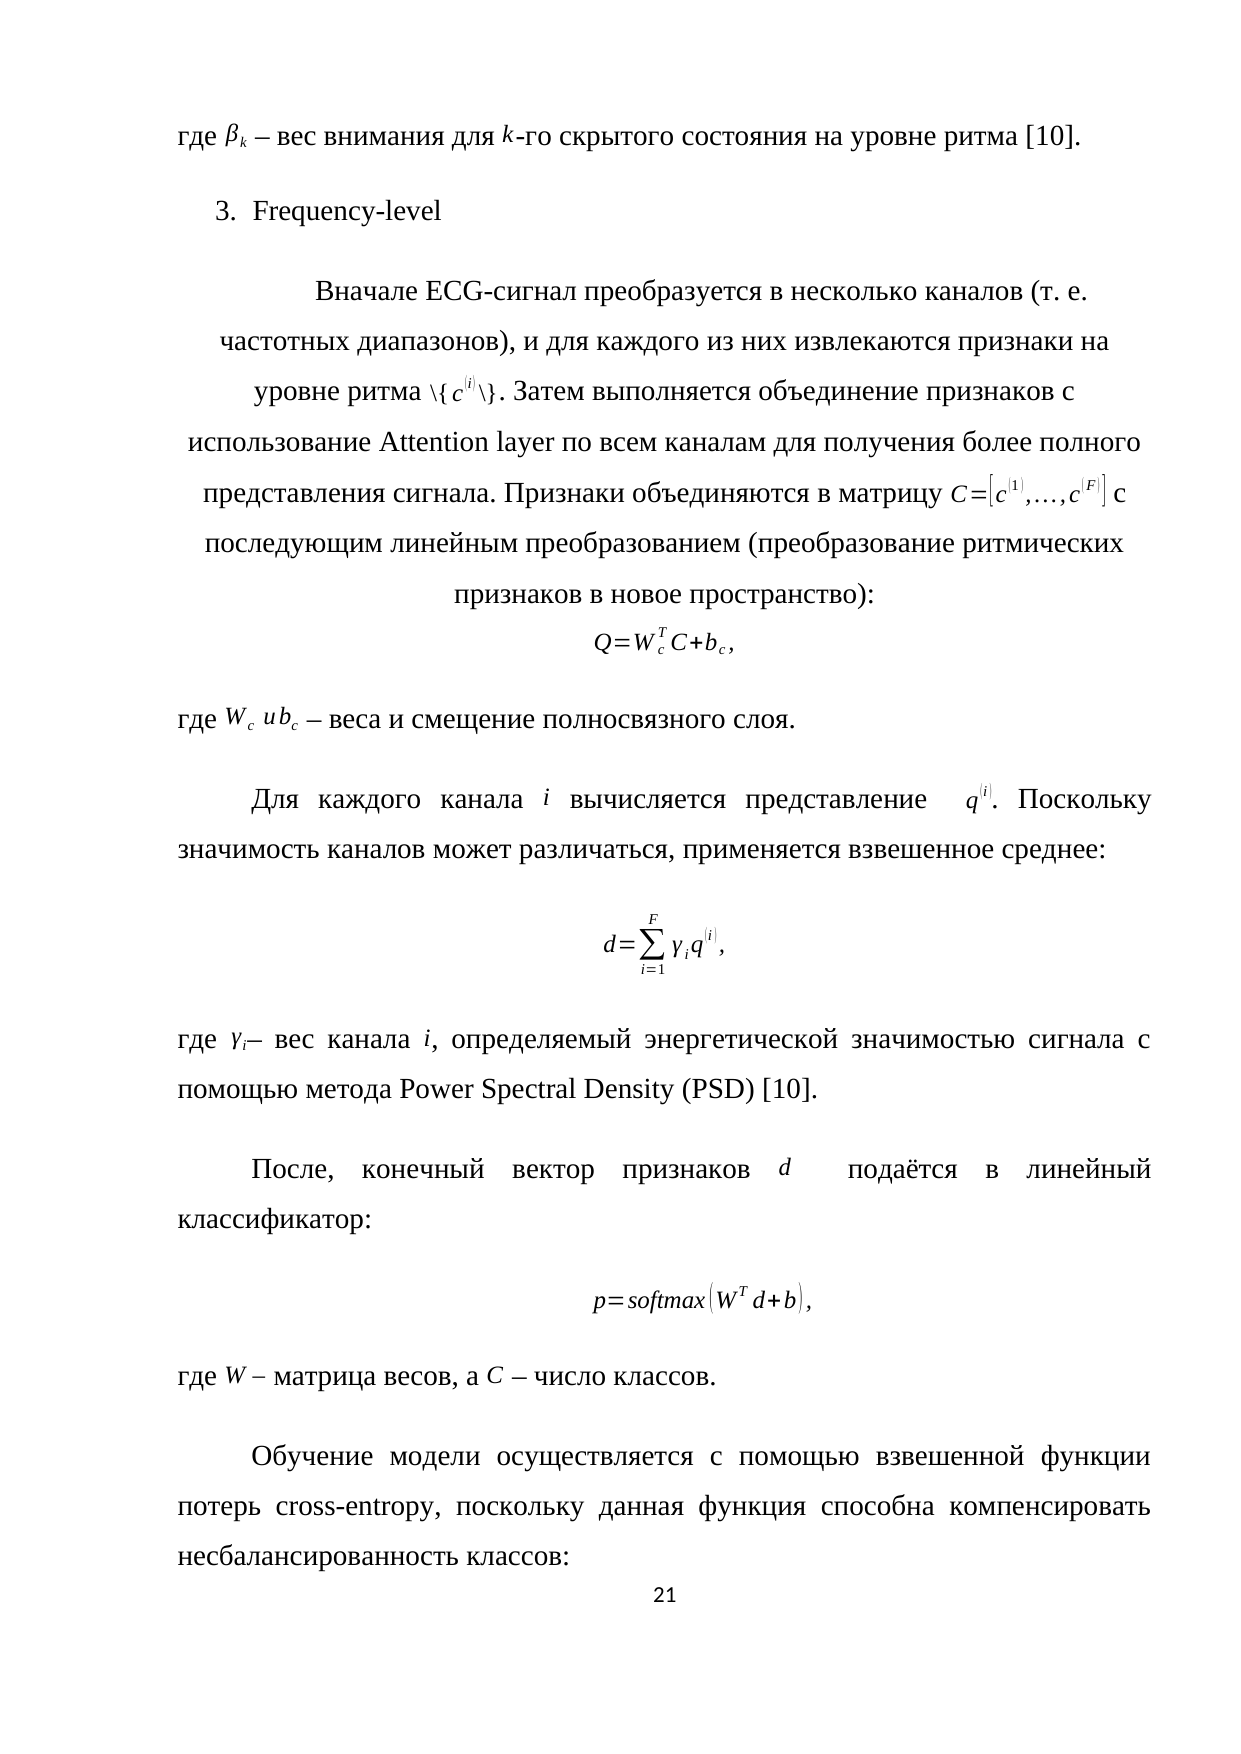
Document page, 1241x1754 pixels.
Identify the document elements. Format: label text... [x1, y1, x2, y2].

text где – вес внимания для -го скрытого состояния на уровне ритма [10]. [177, 118, 1152, 152]
text После, конечный вектор признаков подаётся в линейный классификатор: [177, 1151, 1152, 1235]
text где – вес канала , определяемый энергетической значимостью сигнала с помощью метода Power Spectral Density (PSD) [10]. [177, 1021, 1152, 1105]
text где – веса и смещение полносвязного слоя. [177, 701, 1152, 735]
text где матрица весов, а – число классов. [177, 1358, 1152, 1392]
list Frequency-level [215, 193, 1152, 227]
text Обучение модели осуществляется с помощью взвешенной функции потерь cross-entropy, поскольку данная функция способна компенсировать несбалансированность классов: [177, 1438, 1152, 1572]
text Для каждого канала вычисляется представление . Поскольку значимость каналов может различаться, применяется взвешенное среднее: [177, 781, 1152, 865]
